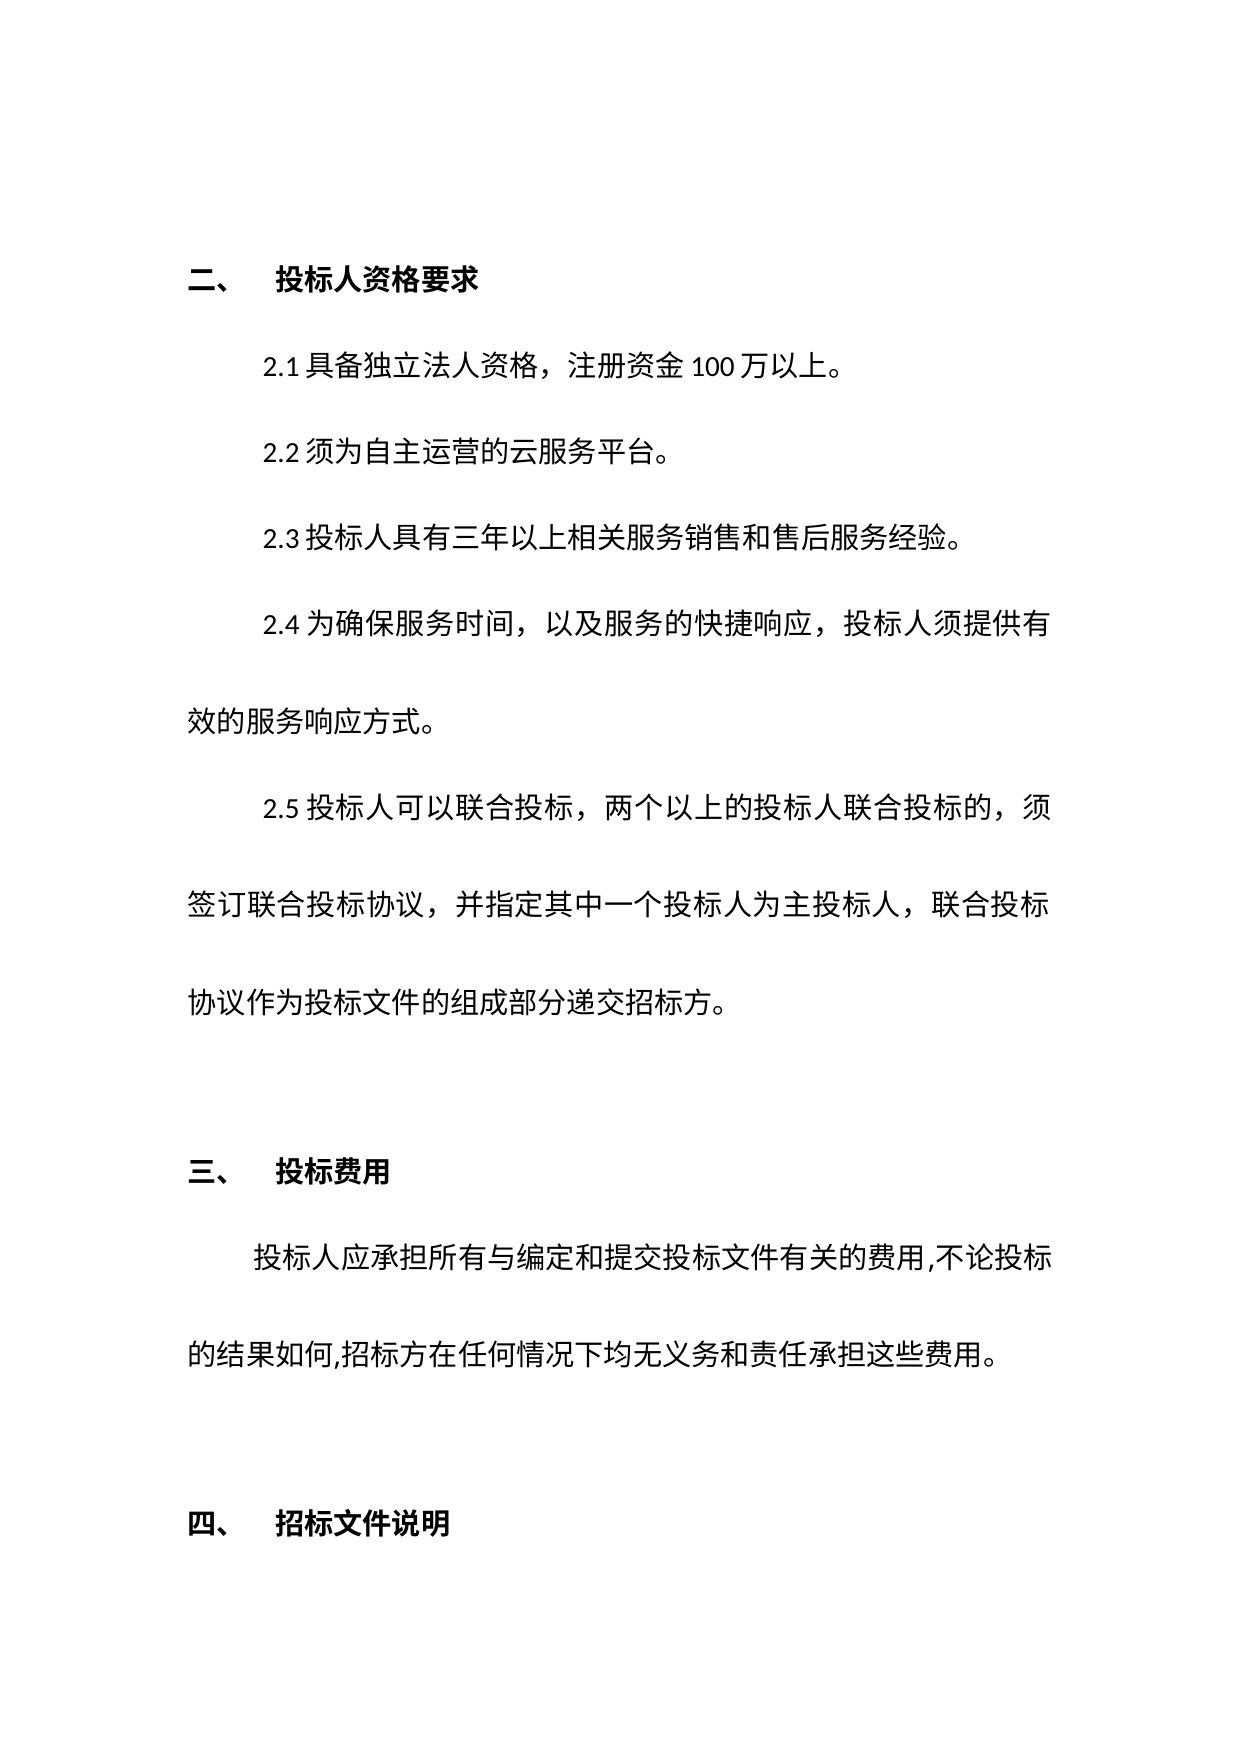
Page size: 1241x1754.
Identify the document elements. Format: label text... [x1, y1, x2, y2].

text 2.1具备独立法人资格，注册资金100万以上。 [187, 331, 1053, 396]
list 投标费用 [187, 1137, 1053, 1202]
text 2.5投标人可以联合投标，两个以上的投标人联合投标的，须签订联合投标协议，并指定其中一个投标人为主投标人，联合投标协议作为投标文件的组成部分递交招标方。 [187, 773, 1053, 1033]
list 招标文件说明 [187, 1489, 1053, 1554]
list 投标人资格要求 [187, 245, 1053, 310]
text 2.4为确保服务时间，以及服务的快捷响应，投标人须提供有效的服务响应方式。 [187, 589, 1053, 752]
text 2.2须为自主运营的云服务平台。 [187, 417, 1053, 482]
text 2.3投标人具有三年以上相关服务销售和售后服务经验。 [187, 503, 1053, 568]
text 投标人应承担所有与编定和提交投标文件有关的费用,不论投标的结果如何,招标方在任何情况下均无义务和责任承担这些费用。 [187, 1223, 1053, 1386]
